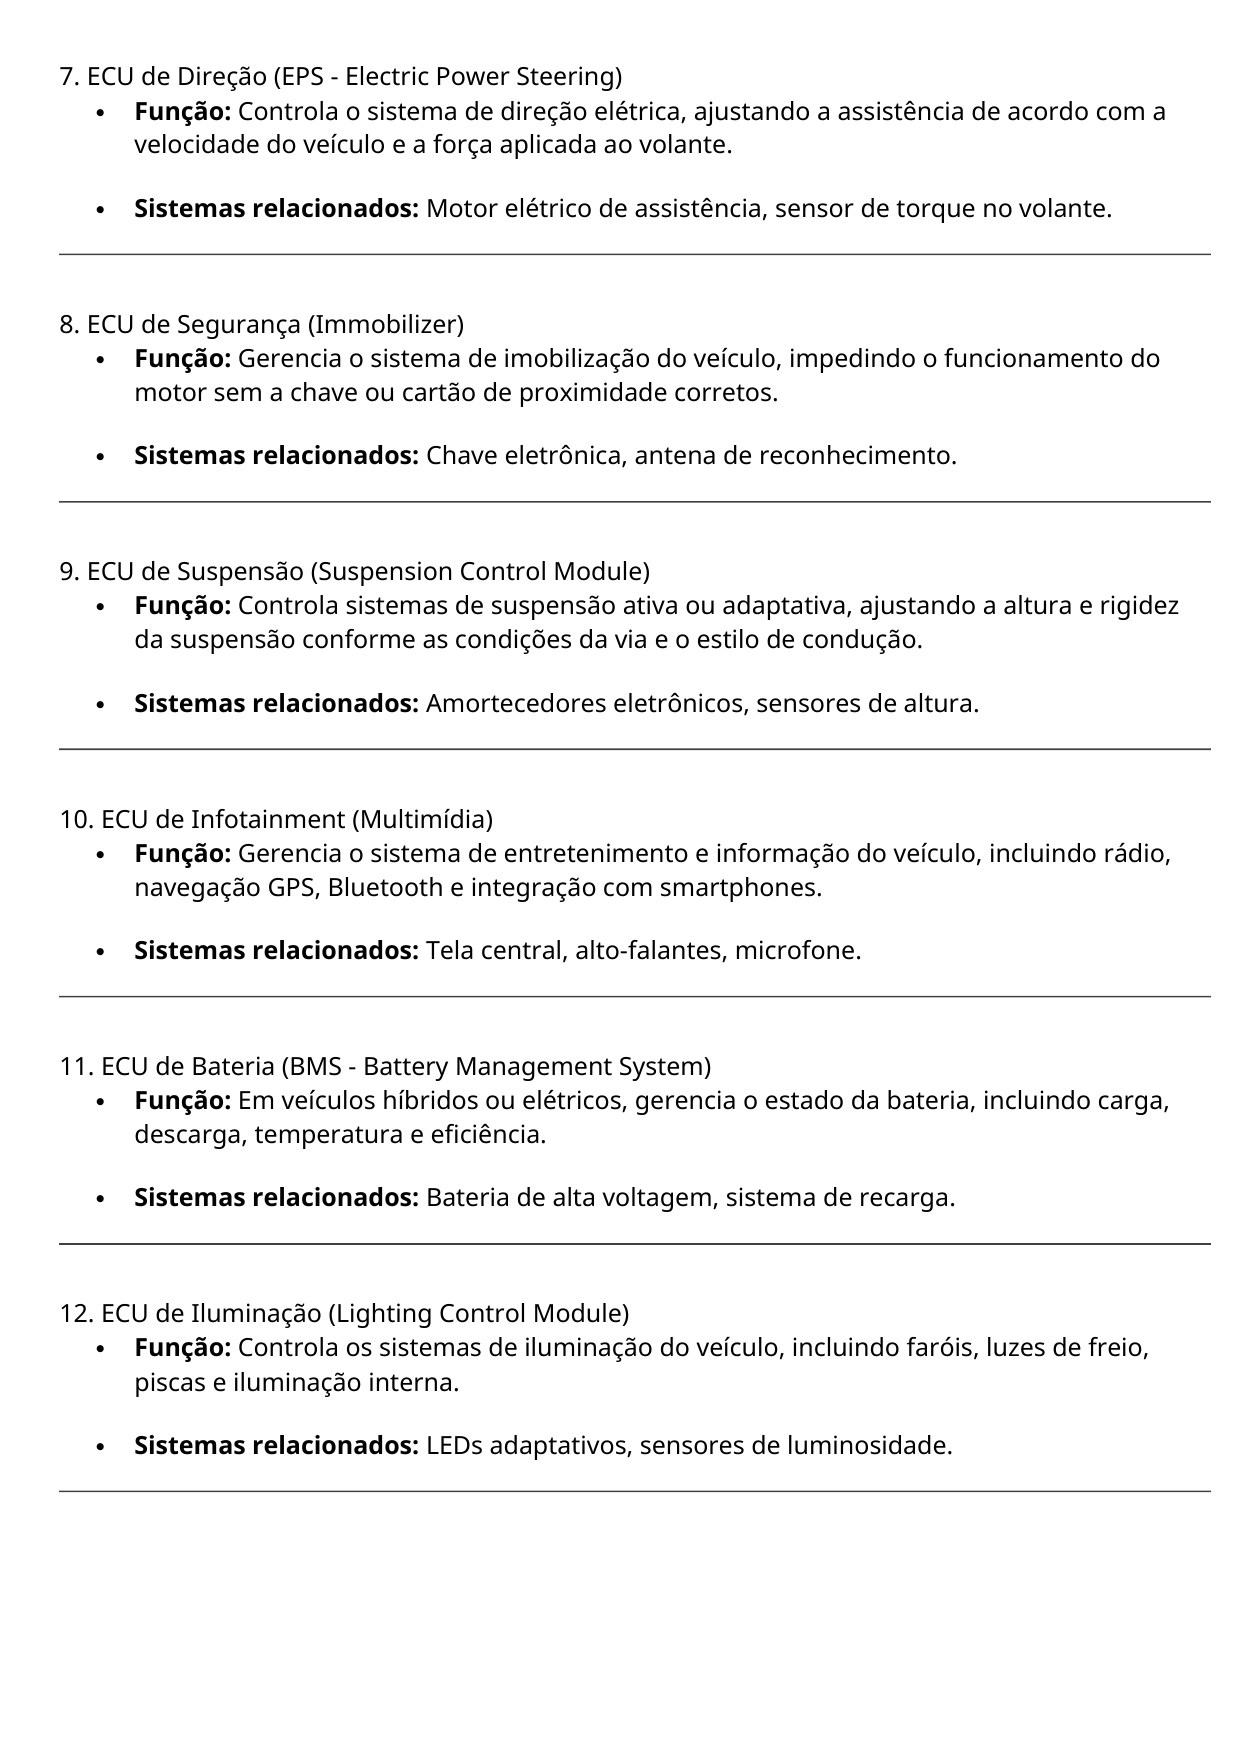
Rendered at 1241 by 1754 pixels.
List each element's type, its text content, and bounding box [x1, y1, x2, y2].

subtitle 12. ECU de Iluminação (Lighting Control Module) [59, 1296, 1211, 1330]
list Sistemas relacionados: LEDs adaptativos, sensores de luminosidade. [97, 1427, 1211, 1461]
list Sistemas relacionados: Tela central, alto-falantes, microfone. [97, 933, 1211, 967]
list Sistemas relacionados: Motor elétrico de assistência, sensor de torque no volante. [97, 190, 1211, 224]
list Função: Controla os sistemas de iluminação do veículo, incluindo faróis, luzes de freio, piscas e iluminação interna. [97, 1330, 1211, 1398]
subtitle 11. ECU de Bateria (BMS - Battery Management System) [59, 1049, 1211, 1083]
list Função: Gerencia o sistema de entretenimento e informação do veículo, incluindo rádio, navegação GPS, Bluetooth e integração com smartphones. [97, 835, 1211, 903]
list Função: Em veículos híbridos ou elétricos, gerencia o estado da bateria, incluindo carga, descarga, temperatura e eficiência. [97, 1083, 1211, 1151]
list Sistemas relacionados: Chave eletrônica, antena de reconhecimento. [97, 438, 1211, 472]
subtitle 7. ECU de Direção (EPS - Electric Power Steering) [59, 59, 1211, 93]
list Função: Controla o sistema de direção elétrica, ajustando a assistência de acordo com a velocidade do veículo e a força aplicada ao volante. [97, 93, 1211, 161]
subtitle 8. ECU de Segurança (Immobilizer) [59, 306, 1211, 341]
subtitle 10. ECU de Infotainment (Multimídia) [59, 801, 1211, 835]
list Função: Gerencia o sistema de imobilização do veículo, impedindo o funcionamento do motor sem a chave ou cartão de proximidade corretos. [97, 341, 1211, 409]
list Sistemas relacionados: Amortecedores eletrônicos, sensores de altura. [97, 685, 1211, 719]
subtitle 9. ECU de Suspensão (Suspension Control Module) [59, 554, 1211, 588]
list Função: Controla sistemas de suspensão ativa ou adaptativa, ajustando a altura e rigidez da suspensão conforme as condições da via e o estilo de condução. [97, 588, 1211, 656]
list Sistemas relacionados: Bateria de alta voltagem, sistema de recarga. [97, 1180, 1211, 1214]
